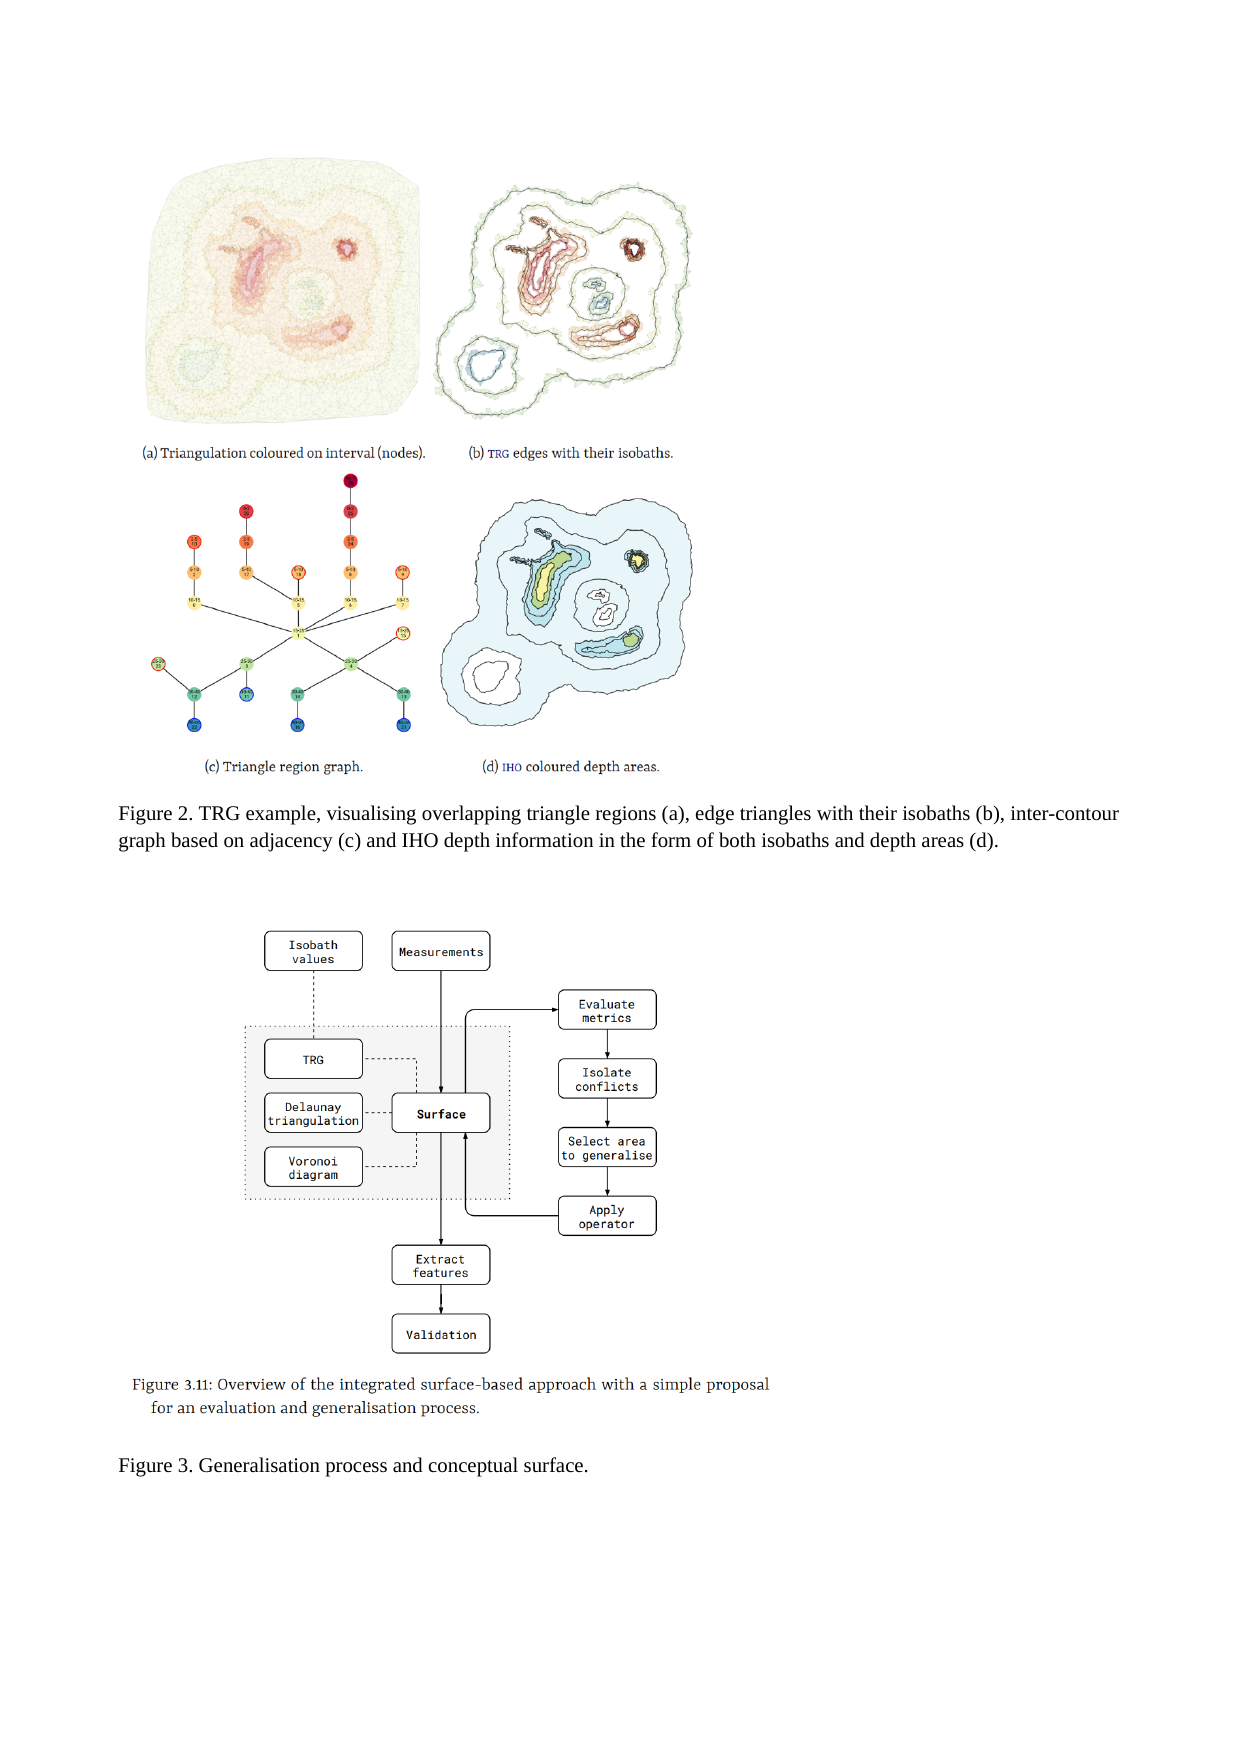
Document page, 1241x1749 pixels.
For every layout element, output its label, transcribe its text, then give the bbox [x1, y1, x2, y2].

picture [118, 140, 725, 781]
picture [118, 916, 779, 1434]
text Figure 2. TRG example, visualising overlapping triangle regions (a), edge triangles with their isobaths (b), inter-contour graph based on adjacency (c) and IHO depth information in the form of both isobaths and depth areas (d). [118, 801, 1122, 852]
text Figure 3. Generalisation process and conceptual surface. [118, 1453, 1122, 1477]
